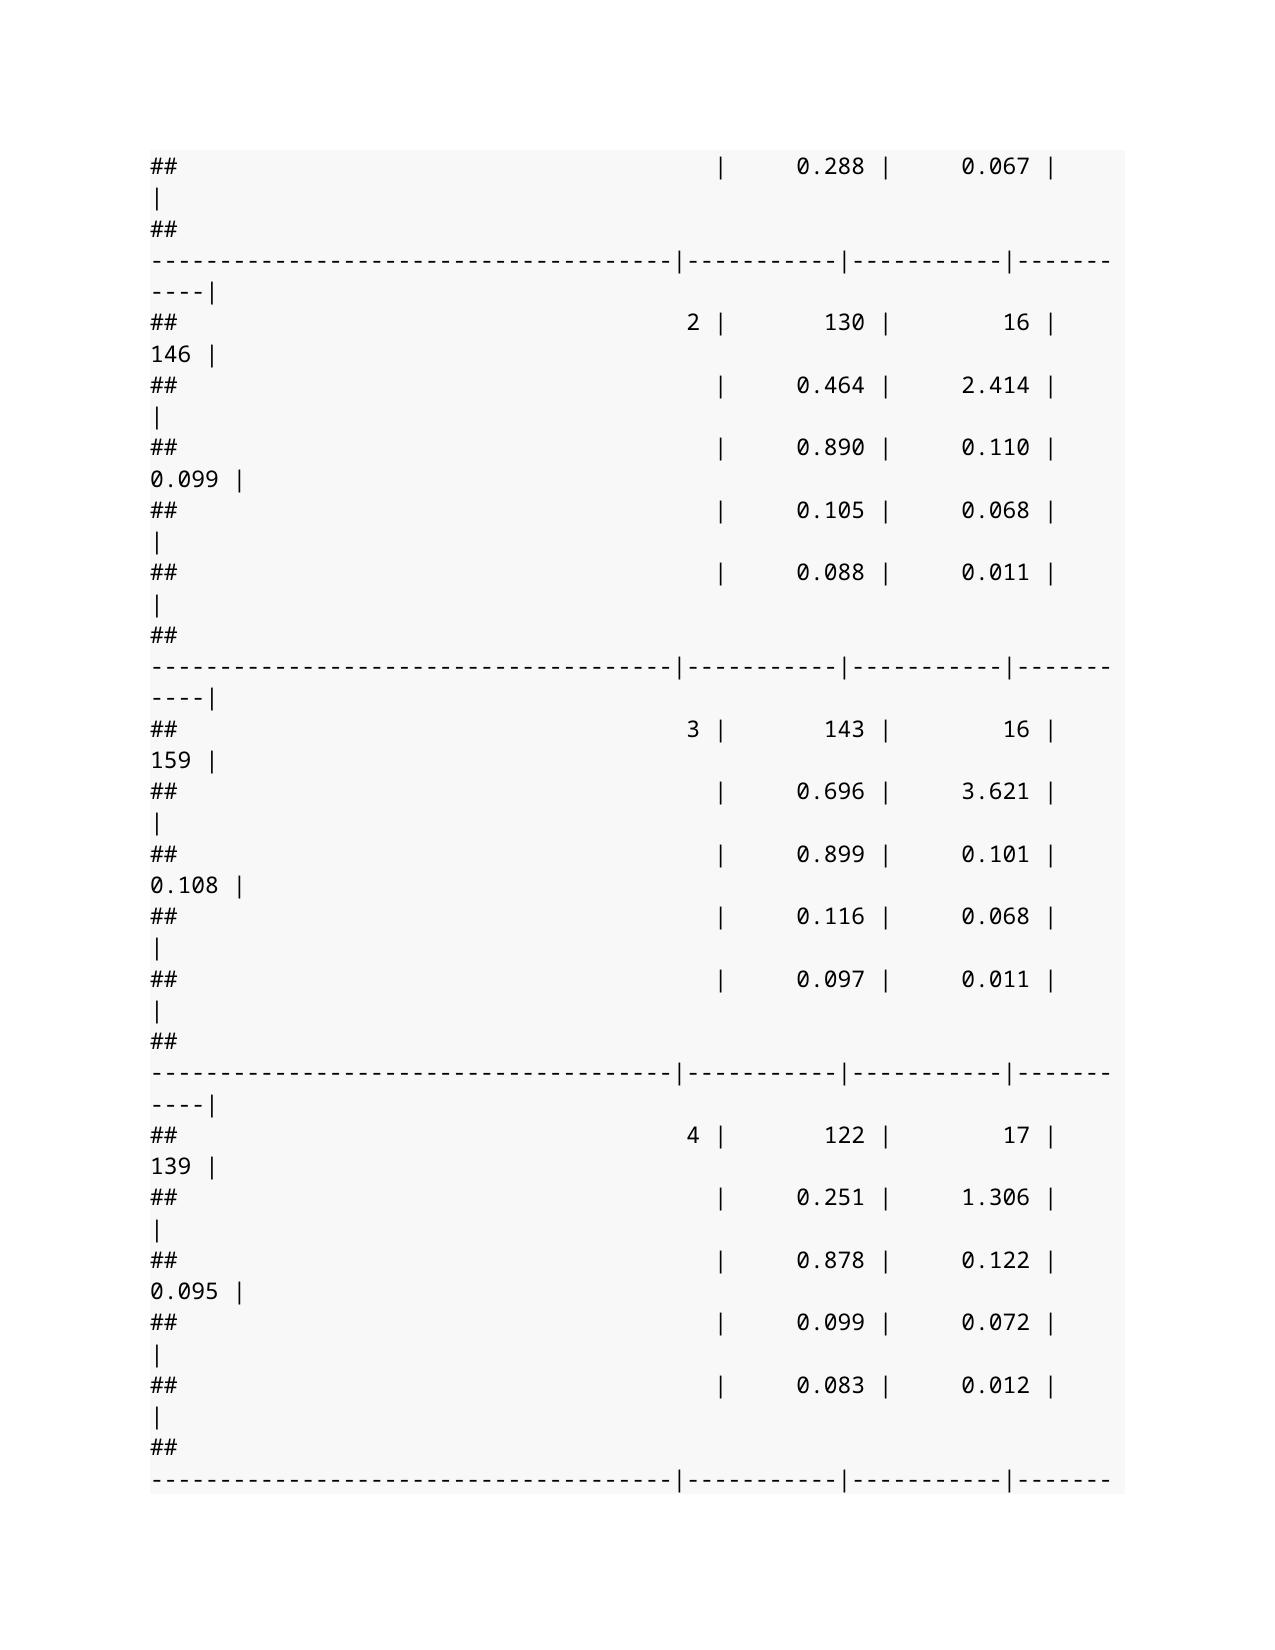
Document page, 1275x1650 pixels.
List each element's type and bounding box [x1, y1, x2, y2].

text [150, 150, 1125, 1494]
